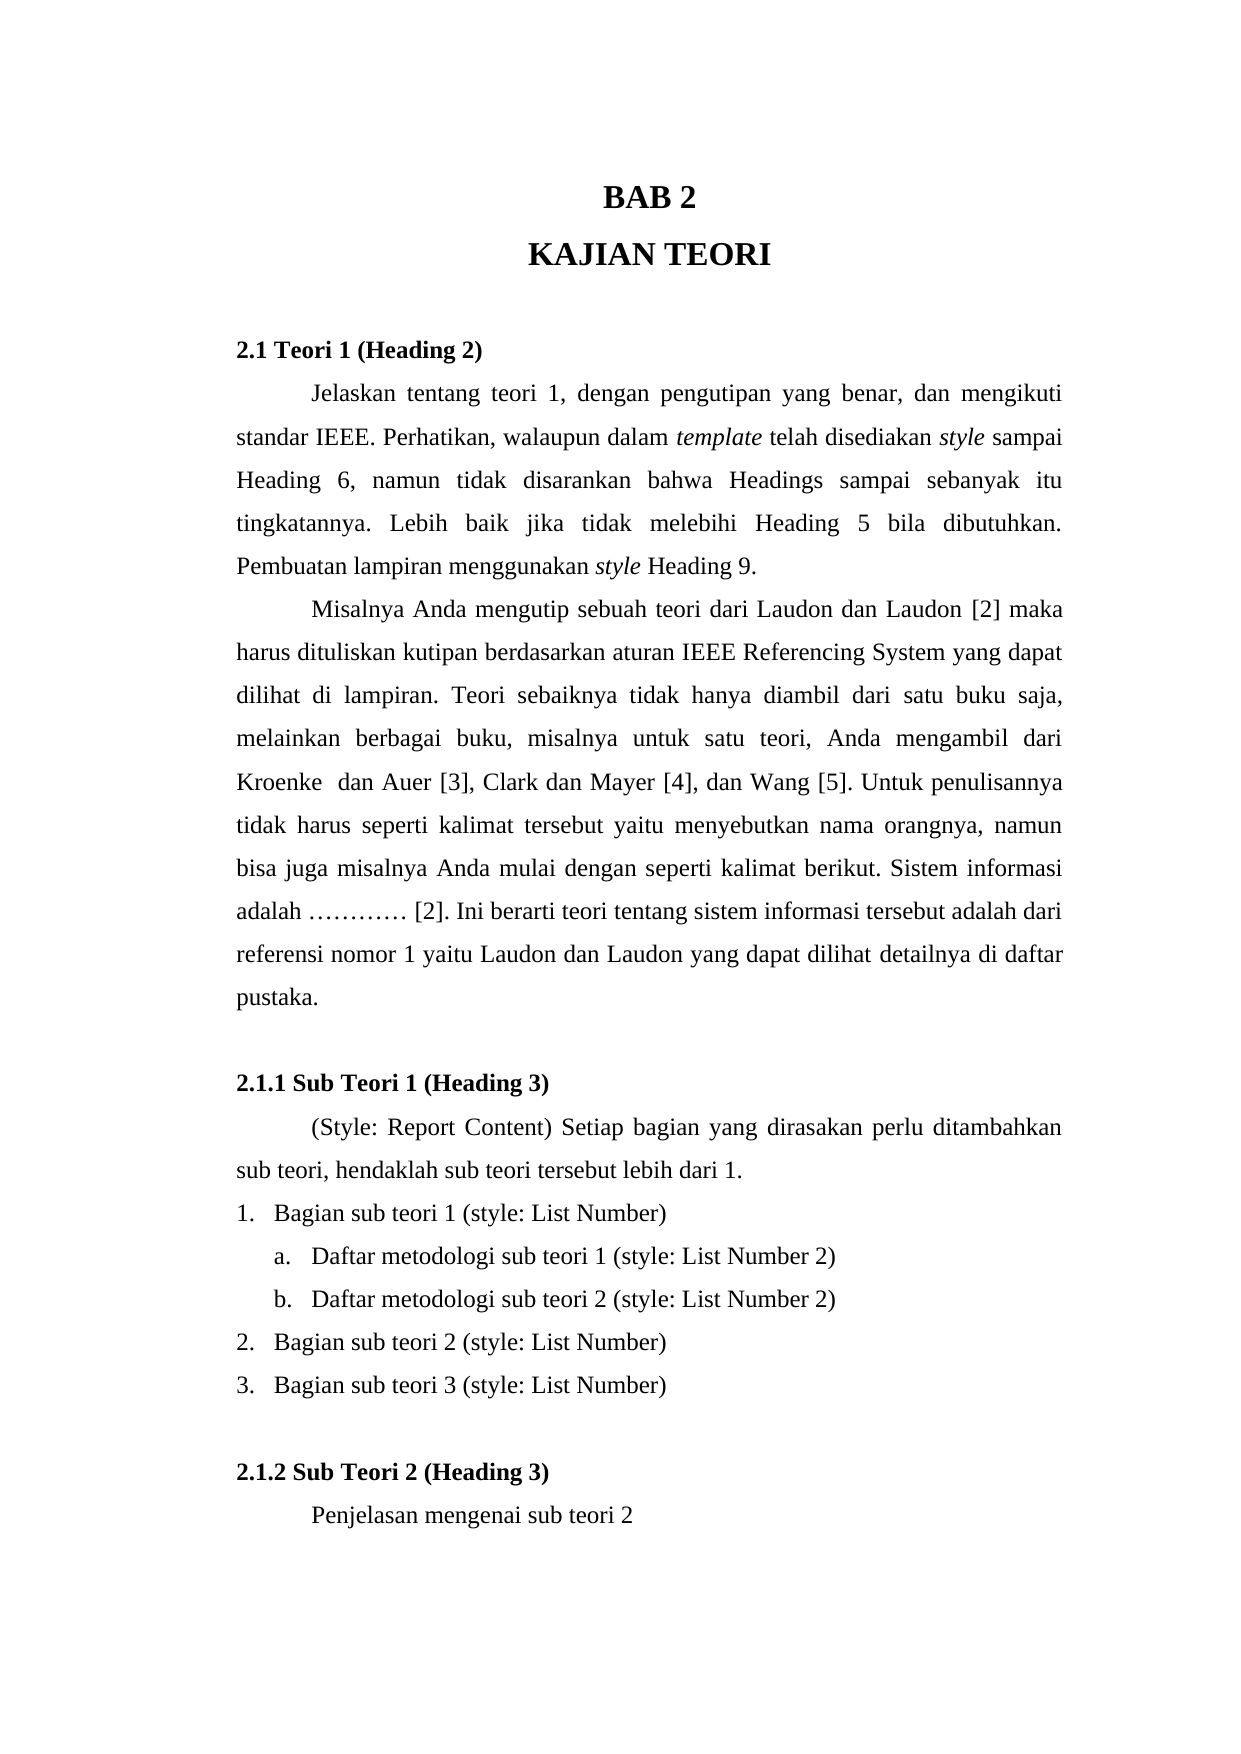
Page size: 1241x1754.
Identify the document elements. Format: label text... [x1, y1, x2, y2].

subtitle Teori 1 (Heading 2) [236, 335, 1063, 364]
subtitle Sub Teori 1 (Heading 3) [236, 1068, 1063, 1097]
list Bagian sub teori 3 (style: List Number) [236, 1370, 1063, 1399]
text (Style: Report Content) Setiap bagian yang dirasakan perlu ditambahkan sub teori, hendaklah sub teori tersebut lebih dari 1. [236, 1112, 1063, 1183]
subtitle Sub Teori 2 (Heading 3) [236, 1457, 1063, 1485]
list Daftar metodologi sub teori 1 (style: List Number 2) [274, 1241, 1063, 1270]
text Misalnya Anda mengutip sebuah teori dari Laudon dan Laudon maka harus dituliskan kutipan berdasarkan aturan IEEE Referencing System yang dapat dilihat di lampiran. Teori sebaiknya tidak hanya diambil dari satu buku saja, melainkan berbagai buku, misalnya untuk satu teori, Anda mengambil dari Kroenke dan Auer , Clark dan Mayer , dan Wang . Untuk penulisannya tidak harus seperti kalimat tersebut yaitu menyebutkan nama orangnya, namun bisa juga misalnya Anda mulai dengan seperti kalimat berikut. Sistem informasi adalah ………… . Ini berarti teori tentang sistem informasi tersebut adalah dari referensi nomor 1 yaitu Laudon dan Laudon yang dapat dilihat detailnya di daftar pustaka. [236, 594, 1063, 1011]
list Daftar metodologi sub teori 2 (style: List Number 2) [274, 1284, 1063, 1313]
text Jelaskan tentang teori 1, dengan pengutipan yang benar, dan mengikuti standar IEEE. Perhatikan, walaupun dalam template telah disediakan style sampai Heading 6, namun tidak disarankan bahwa Headings sampai sebanyak itu tingkatannya. Lebih baik jika tidak melebihi Heading 5 bila dibutuhkan. Pembuatan lampiran menggunakan style Heading 9. [236, 378, 1063, 580]
list Bagian sub teori 2 (style: List Number) [236, 1327, 1063, 1356]
text Penjelasan mengenai sub teori 2 [236, 1500, 1063, 1528]
subtitle KAJIAN TEORI [236, 177, 1063, 273]
list Bagian sub teori 1 (style: List Number) [236, 1198, 1063, 1227]
